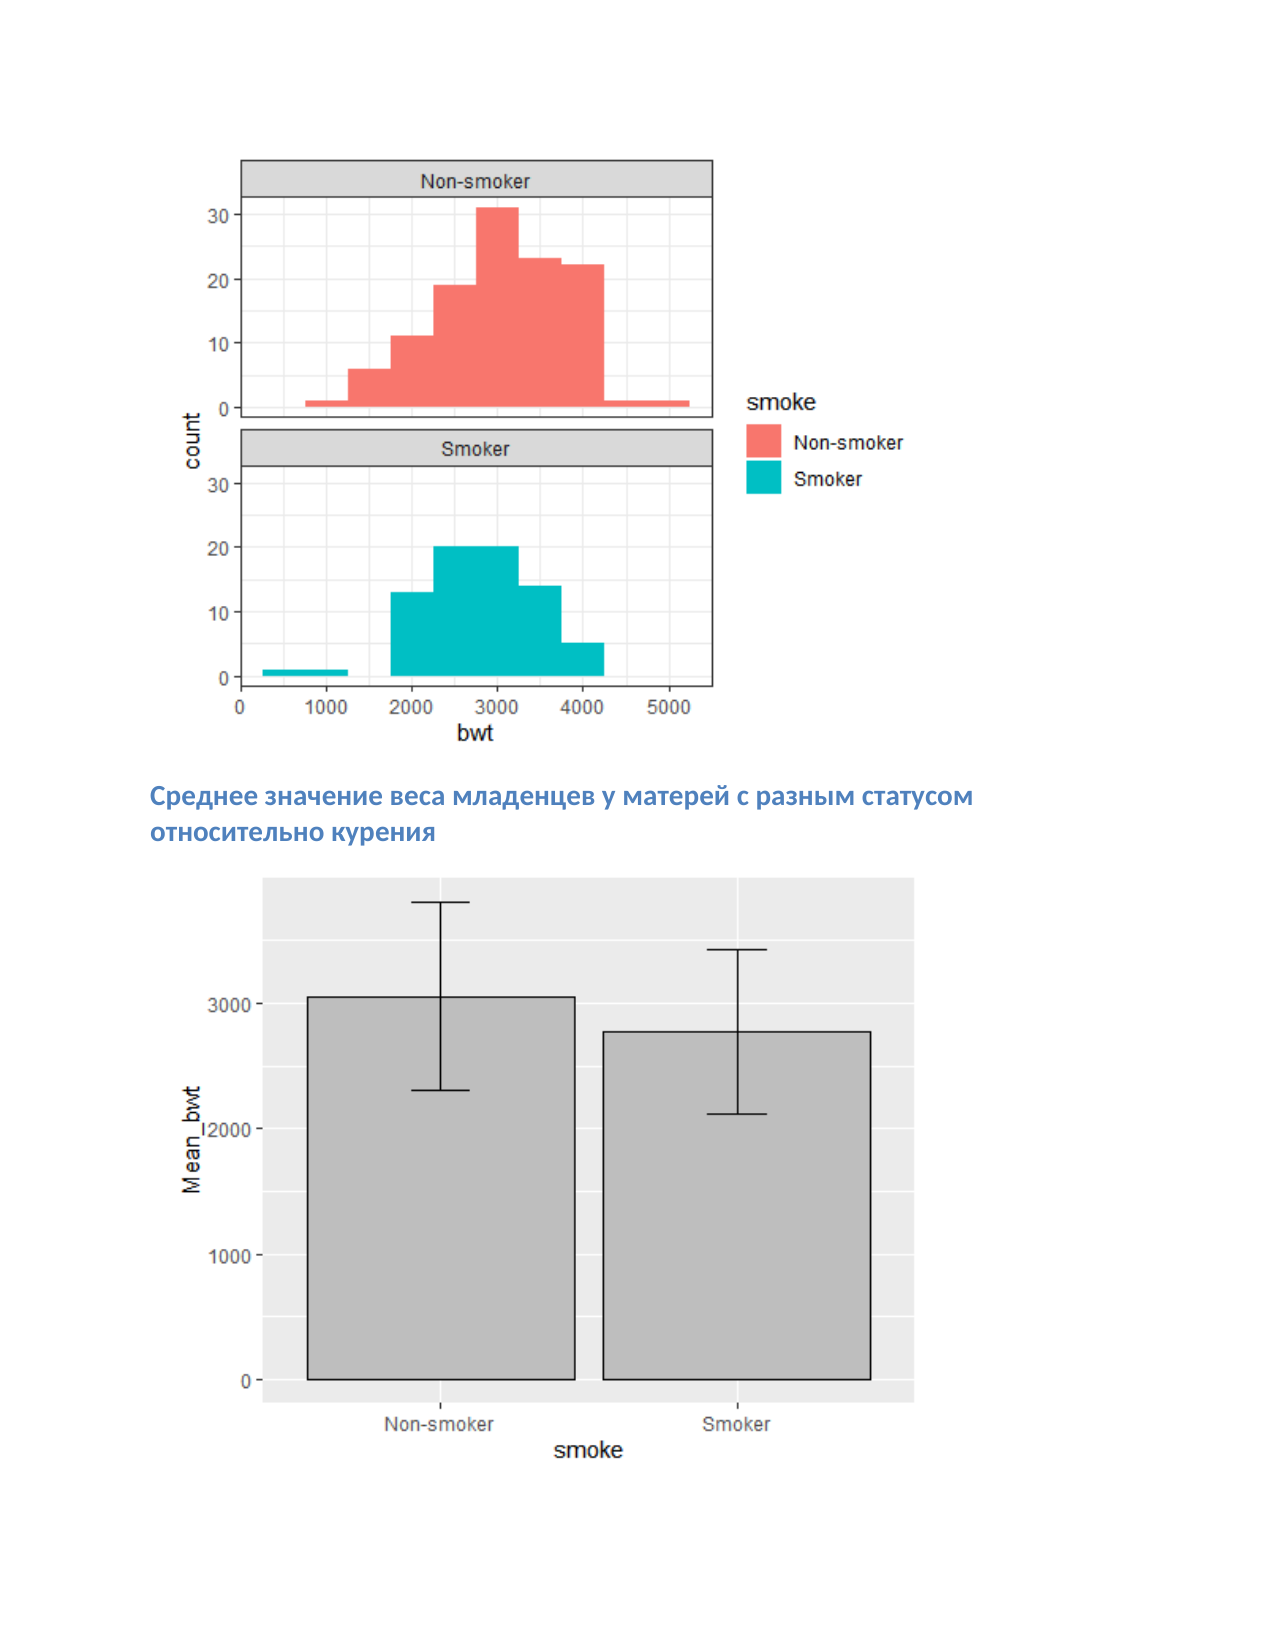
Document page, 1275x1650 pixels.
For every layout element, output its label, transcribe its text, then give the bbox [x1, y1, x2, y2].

picture [168, 867, 927, 1474]
subtitle Среднее значение веса младенцев у матерей с разным статусом относительно курения [150, 777, 1125, 848]
picture [168, 150, 927, 757]
